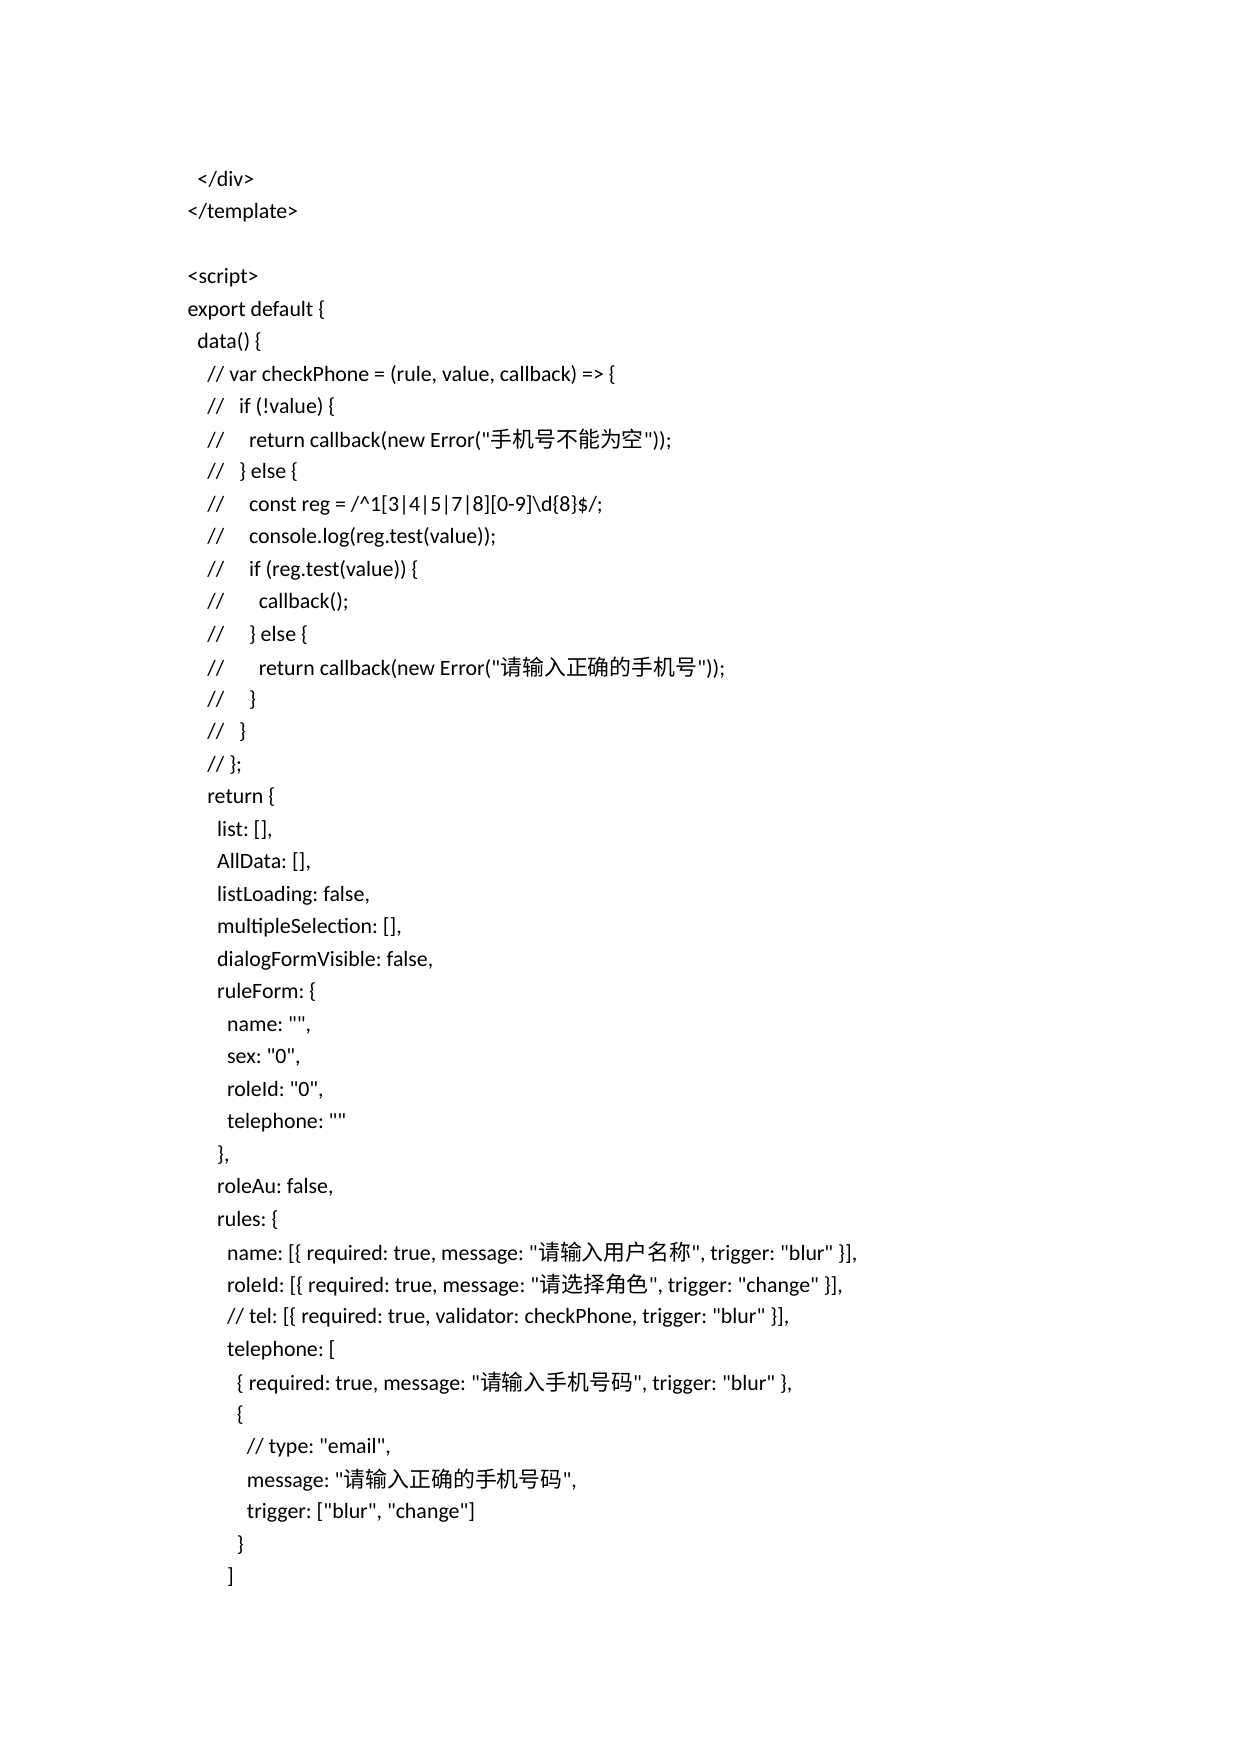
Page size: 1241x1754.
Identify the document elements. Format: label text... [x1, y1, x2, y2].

text name: [{ required: true, message: "请输入用户名称", trigger: "blur" }], [187, 1234, 1053, 1267]
text roleId: [{ required: true, message: "请选择角色", trigger: "change" }], [187, 1267, 1053, 1299]
text ] [187, 1559, 1053, 1592]
text // } else { [187, 454, 1053, 487]
text data() { [187, 324, 1053, 357]
text message: "请输入正确的手机号码", [187, 1462, 1053, 1494]
text // var checkPhone = (rule, value, callback) => { [187, 357, 1053, 389]
text { required: true, message: "请输入手机号码", trigger: "blur" }, [187, 1364, 1053, 1397]
text name: "", [187, 1007, 1053, 1039]
text roleId: "0", [187, 1072, 1053, 1104]
text </template> [187, 194, 1053, 227]
text // if (!value) { [187, 389, 1053, 422]
text ruleForm: { [187, 974, 1053, 1007]
text export default { [187, 292, 1053, 324]
text roleAu: false, [187, 1169, 1053, 1202]
text list: [], [187, 812, 1053, 844]
text // } [187, 714, 1053, 747]
text dialogFormVisible: false, [187, 942, 1053, 974]
text // return callback(new Error("手机号不能为空")); [187, 422, 1053, 454]
text // const reg = /^1[3|4|5|7|8][0-9]\d{8}$/; [187, 487, 1053, 519]
text trigger: ["blur", "change"] [187, 1494, 1053, 1527]
text telephone: "" [187, 1104, 1053, 1137]
text // callback(); [187, 584, 1053, 617]
text <script> [187, 259, 1053, 292]
text // if (reg.test(value)) { [187, 552, 1053, 584]
text return { [187, 779, 1053, 812]
text // console.log(reg.test(value)); [187, 519, 1053, 552]
text listLoading: false, [187, 877, 1053, 909]
text // }; [187, 747, 1053, 779]
text } [187, 1527, 1053, 1559]
text AllData: [], [187, 844, 1053, 877]
text // } [187, 682, 1053, 714]
text telephone: [ [187, 1332, 1053, 1364]
text }, [187, 1137, 1053, 1169]
text { [187, 1397, 1053, 1429]
text multipleSelection: [], [187, 909, 1053, 942]
text rules: { [187, 1202, 1053, 1234]
text // return callback(new Error("请输入正确的手机号")); [187, 649, 1053, 682]
text // type: "email", [187, 1429, 1053, 1462]
text sex: "0", [187, 1039, 1053, 1072]
text </div> [187, 162, 1053, 194]
text // tel: [{ required: true, validator: checkPhone, trigger: "blur" }], [187, 1299, 1053, 1332]
text // } else { [187, 617, 1053, 649]
